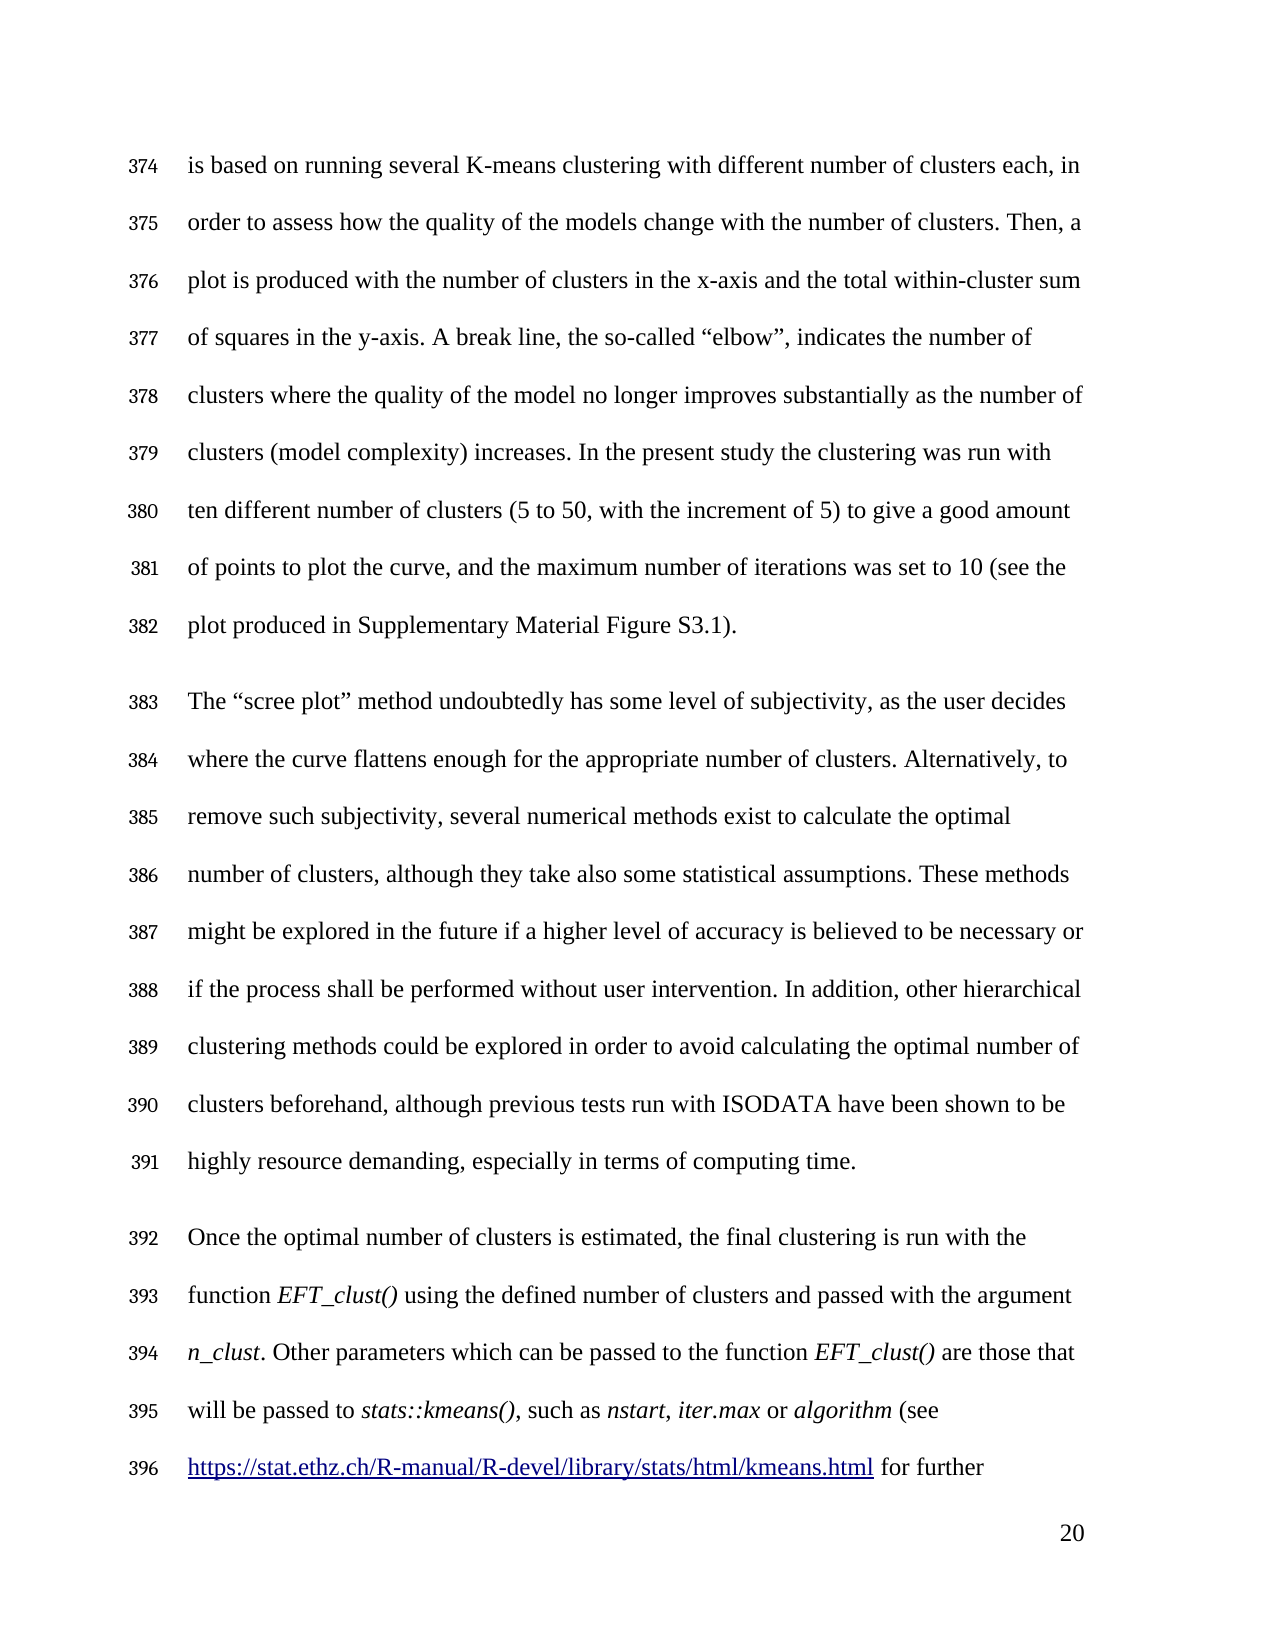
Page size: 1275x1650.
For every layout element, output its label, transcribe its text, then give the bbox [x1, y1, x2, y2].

text The “scree plot” method undoubtedly has some level of subjectivity, as the user decides where the curve flattens enough for the appropriate number of clusters. Alternatively, to remove such subjectivity, several numerical methods exist to calculate the optimal number of clusters, although they take also some statistical assumptions. These methods might be explored in the future if a higher level of accuracy is believed to be necessary or if the process shall be performed without user intervention. In addition, other hierarchical clustering methods could be explored in order to avoid calculating the optimal number of clusters beforehand, although previous tests run with ISODATA have been shown to be highly resource demanding, especially in terms of computing time. [187, 686, 1087, 1175]
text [187, 1222, 1087, 1481]
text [187, 150, 1087, 639]
